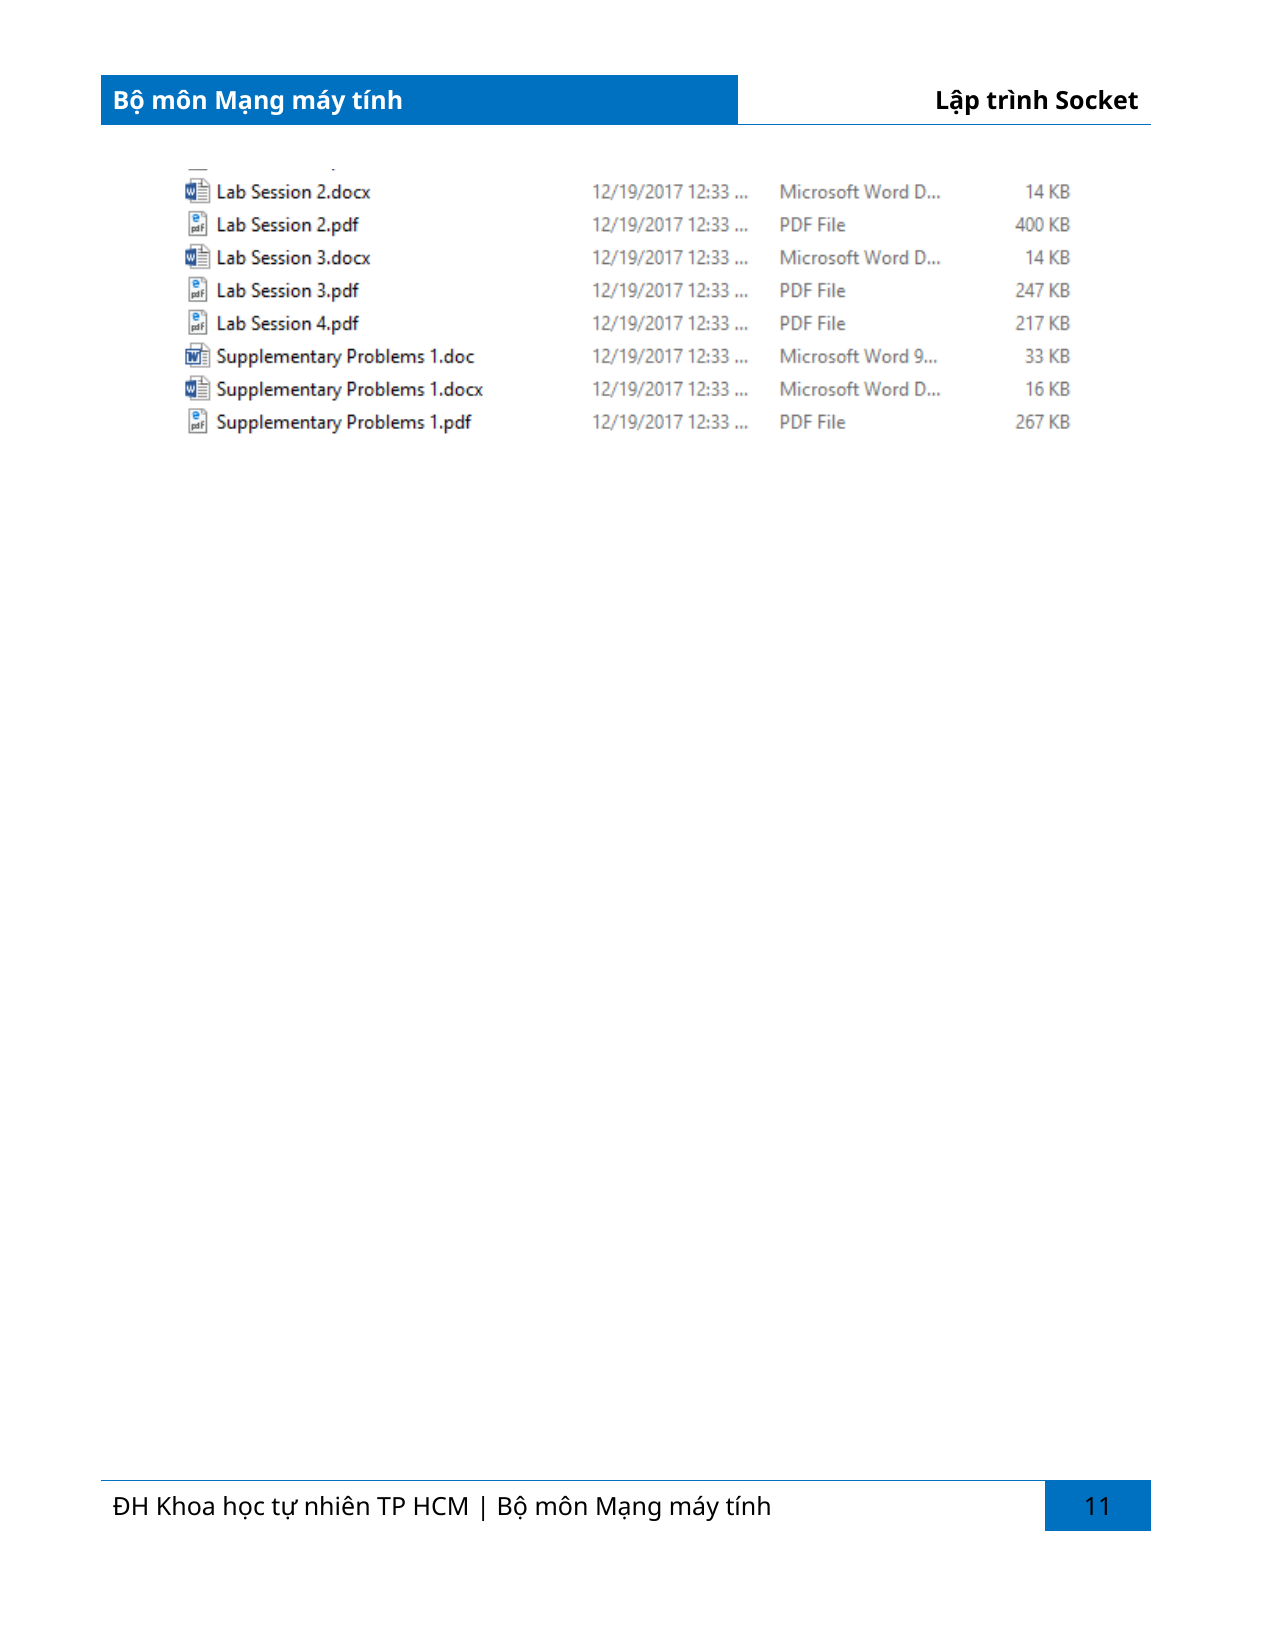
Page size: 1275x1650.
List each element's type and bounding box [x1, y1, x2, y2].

picture [159, 169, 1105, 465]
